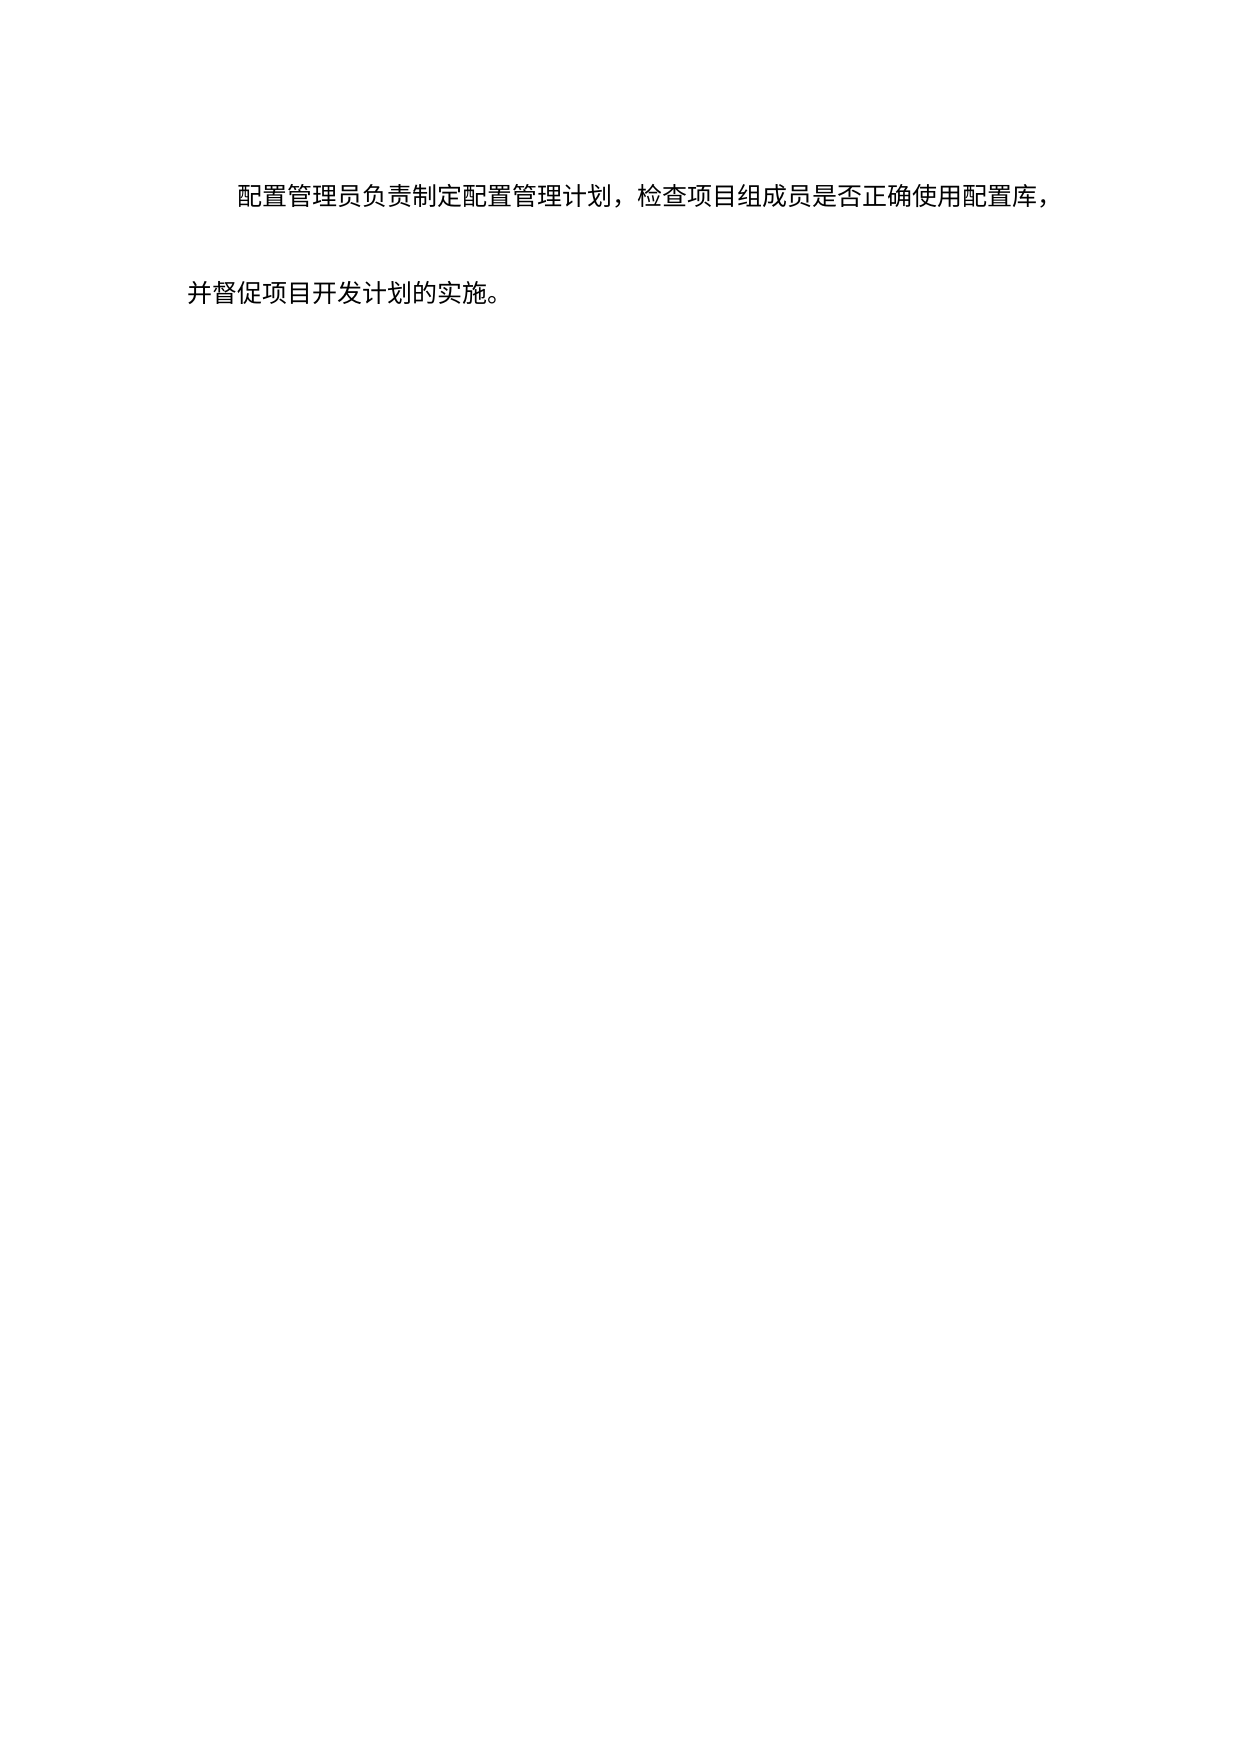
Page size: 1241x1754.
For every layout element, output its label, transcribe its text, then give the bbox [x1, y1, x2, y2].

text 配置管理员负责制定配置管理计划，检查项目组成员是否正确使用配置库，并督促项目开发计划的实施。 [187, 162, 1053, 324]
